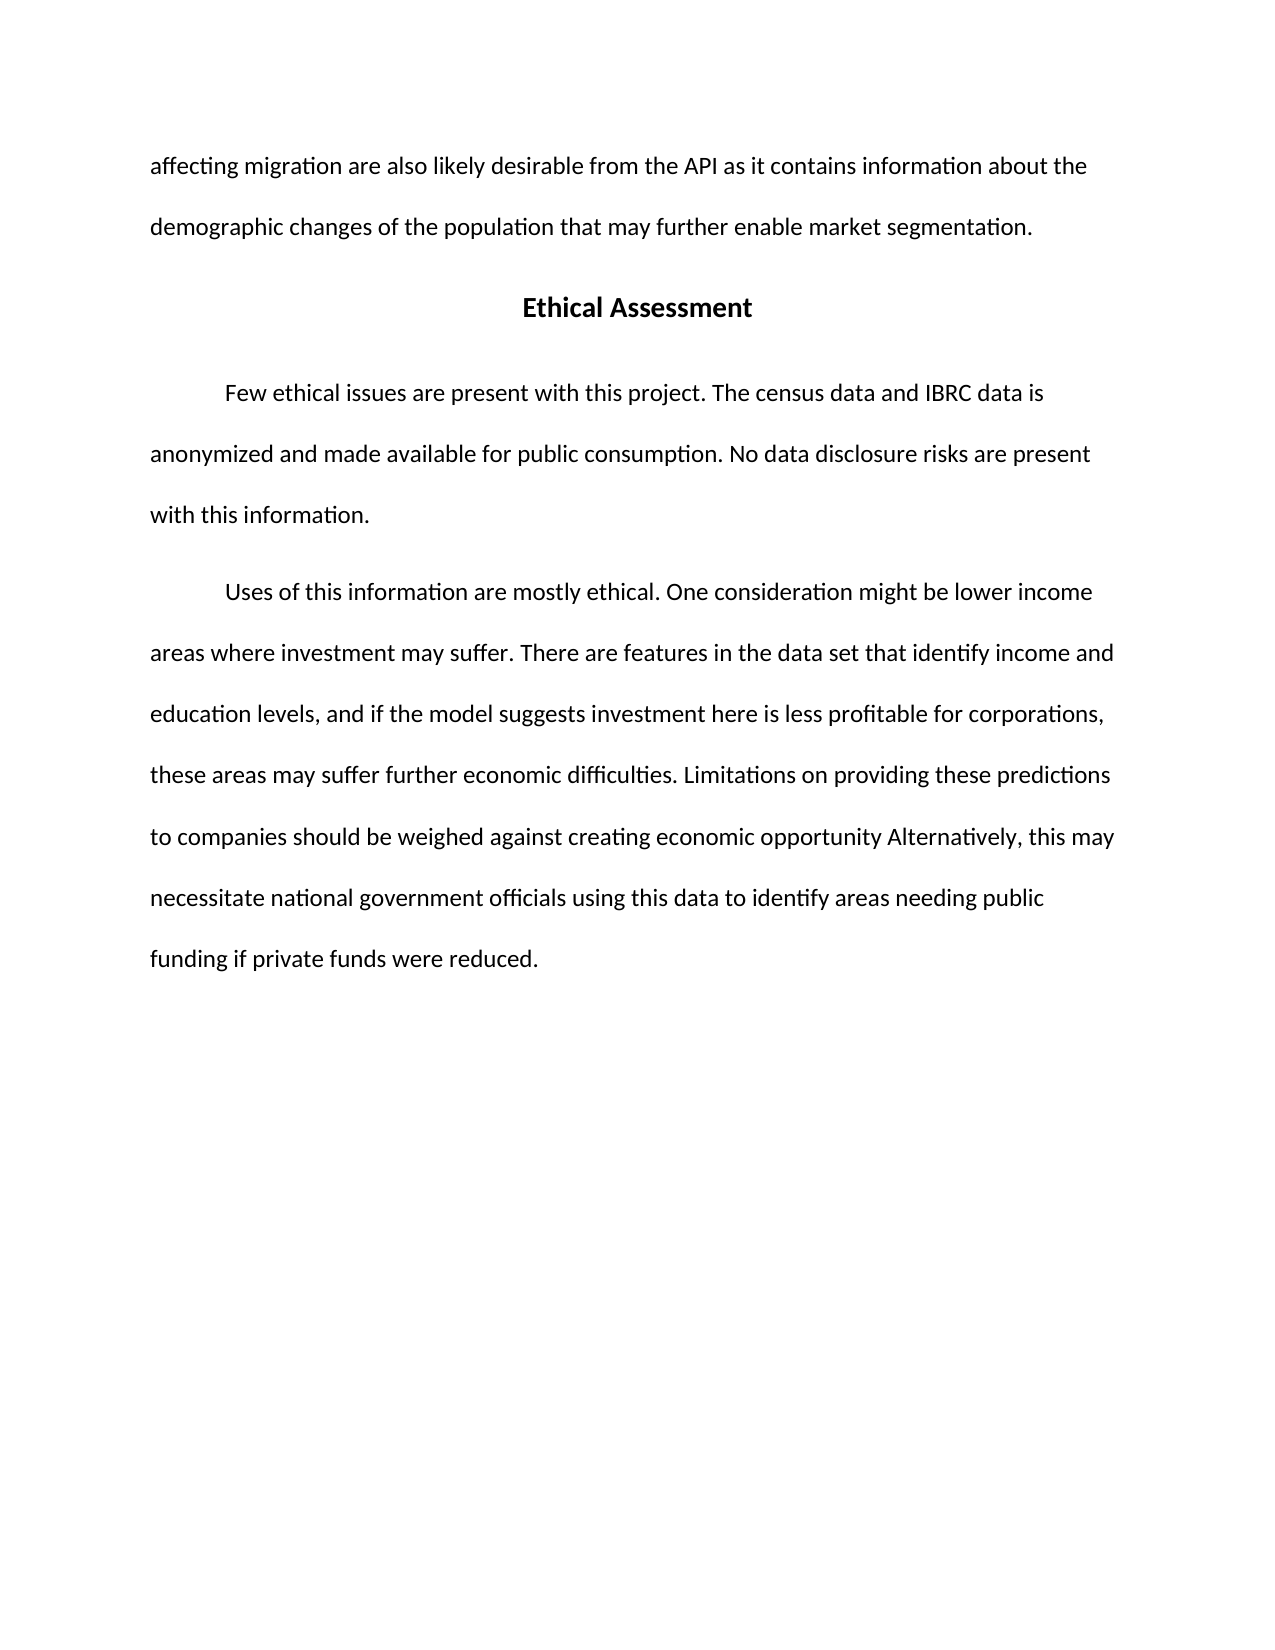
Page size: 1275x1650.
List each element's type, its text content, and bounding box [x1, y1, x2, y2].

text Few ethical issues are present with this project. The census data and IBRC data is anonymized and made available for public consumption. No data disclosure risks are present with this information. [150, 377, 1125, 529]
text Ethical Assessment [150, 289, 1125, 324]
text Uses of this information are mostly ethical. One consideration might be lower income areas where investment may suffer. There are features in the data set that identify income and education levels, and if the model suggests investment here is less profitable for corporations, these areas may suffer further economic difficulties. Limitations on providing these predictions to companies should be weighed against creating economic opportunity Alternatively, this may necessitate national government officials using this data to identify areas needing public funding if private funds were reduced. [150, 576, 1125, 973]
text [150, 150, 1125, 242]
